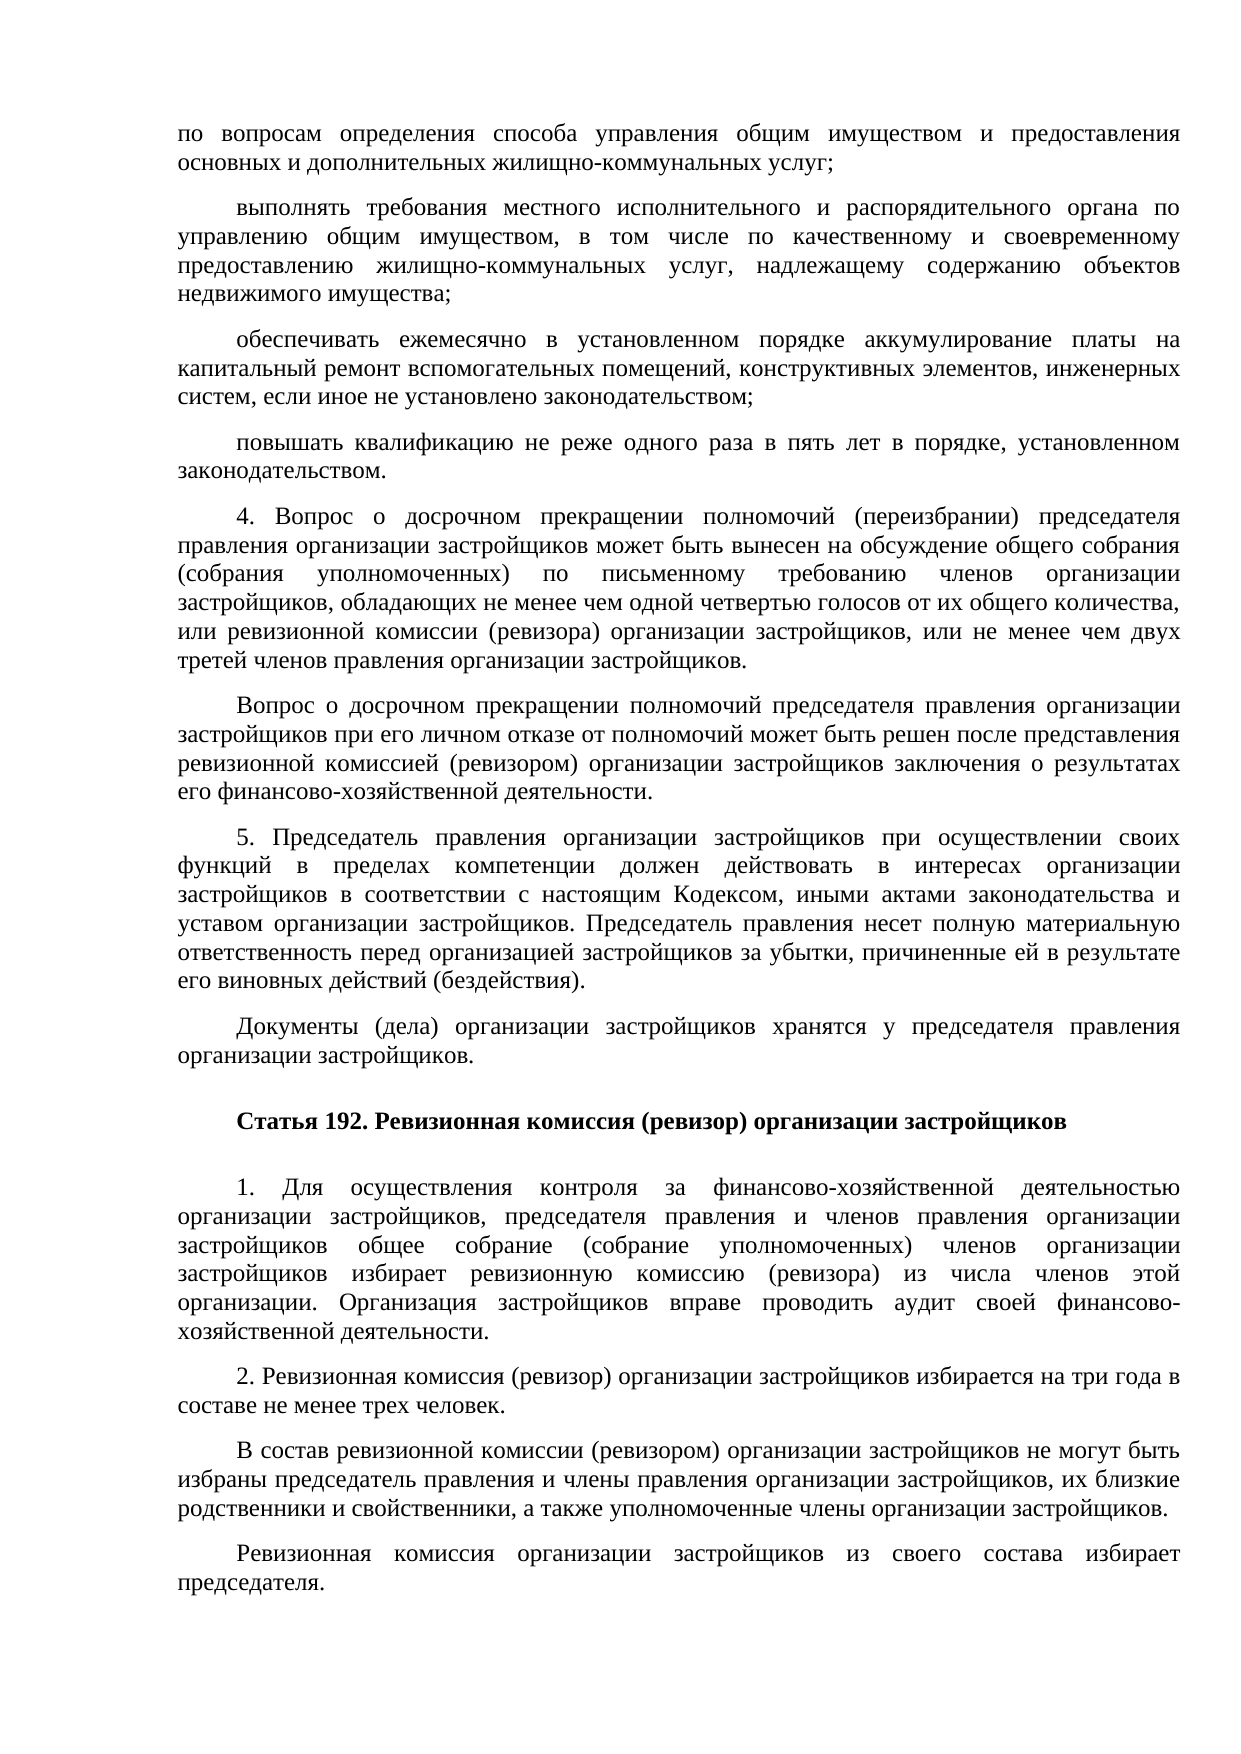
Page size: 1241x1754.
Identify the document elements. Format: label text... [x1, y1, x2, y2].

text выполнять требования местного исполнительного и распорядительного органа по управлению общим имуществом, в том числе по качественному и своевременному предоставлению жилищно-коммунальных услуг, надлежащему содержанию объектов недвижимого имущества; [177, 192, 1181, 307]
text Вопрос о досрочном прекращении полномочий председателя правления организации застройщиков при его личном отказе от полномочий может быть решен после представления ревизионной комиссией (ревизором) организации застройщиков заключения о результатах его финансово-хозяйственной деятельности. [177, 690, 1181, 805]
text 2. Ревизионная комиссия (ревизор) организации застройщиков избирается на три года в составе не менее трех человек. [177, 1361, 1181, 1419]
text обеспечивать ежемесячно в установленном порядке аккумулирование платы на капитальный ремонт вспомогательных помещений, конструктивных элементов, инженерных систем, если иное не установлено законодательством; [177, 324, 1181, 410]
text Документы (дела) организации застройщиков хранятся у председателя правления организации застройщиков. [177, 1011, 1181, 1068]
text 5. Председатель правления организации застройщиков при осуществлении своих функций в пределах компетенции должен действовать в интересах организации застройщиков в соответствии с настоящим Кодексом, иными актами законодательства и уставом организации застройщиков. Председатель правления несет полную материальную ответственность перед организацией застройщиков за убытки, причиненные ей в результате его виновных действий (бездействия). [177, 822, 1181, 994]
text 4. Вопрос о досрочном прекращении полномочий (переизбрании) председателя правления организации застройщиков может быть вынесен на обсуждение общего собрания (собрания уполномоченных) по письменному требованию членов организации застройщиков, обладающих не менее чем одной четвертью голосов от их общего количества, или ревизионной комиссии (ревизора) организации застройщиков, или не менее чем двух третей членов правления организации застройщиков. [177, 501, 1181, 673]
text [177, 118, 1181, 176]
text Ревизионная комиссия организации застройщиков из своего состава избирает председателя. [177, 1538, 1181, 1596]
text Статья 192. Ревизионная комиссия (ревизор) организации застройщиков [236, 1106, 1181, 1135]
text 1. Для осуществления контроля за финансово-хозяйственной деятельностью организации застройщиков, председателя правления и членов правления организации застройщиков общее собрание (собрание уполномоченных) членов организации застройщиков избирает ревизионную комиссию (ревизора) из числа членов этой организации. Организация застройщиков вправе проводить аудит своей финансово-хозяйственной деятельности. [177, 1172, 1181, 1345]
text повышать квалификацию не реже одного раза в пять лет в порядке, установленном законодательством. [177, 427, 1181, 484]
text В состав ревизионной комиссии (ревизором) организации застройщиков не могут быть избраны председатель правления и члены правления организации застройщиков, их близкие родственники и свойственники, а также уполномоченные члены организации застройщиков. [177, 1436, 1181, 1522]
